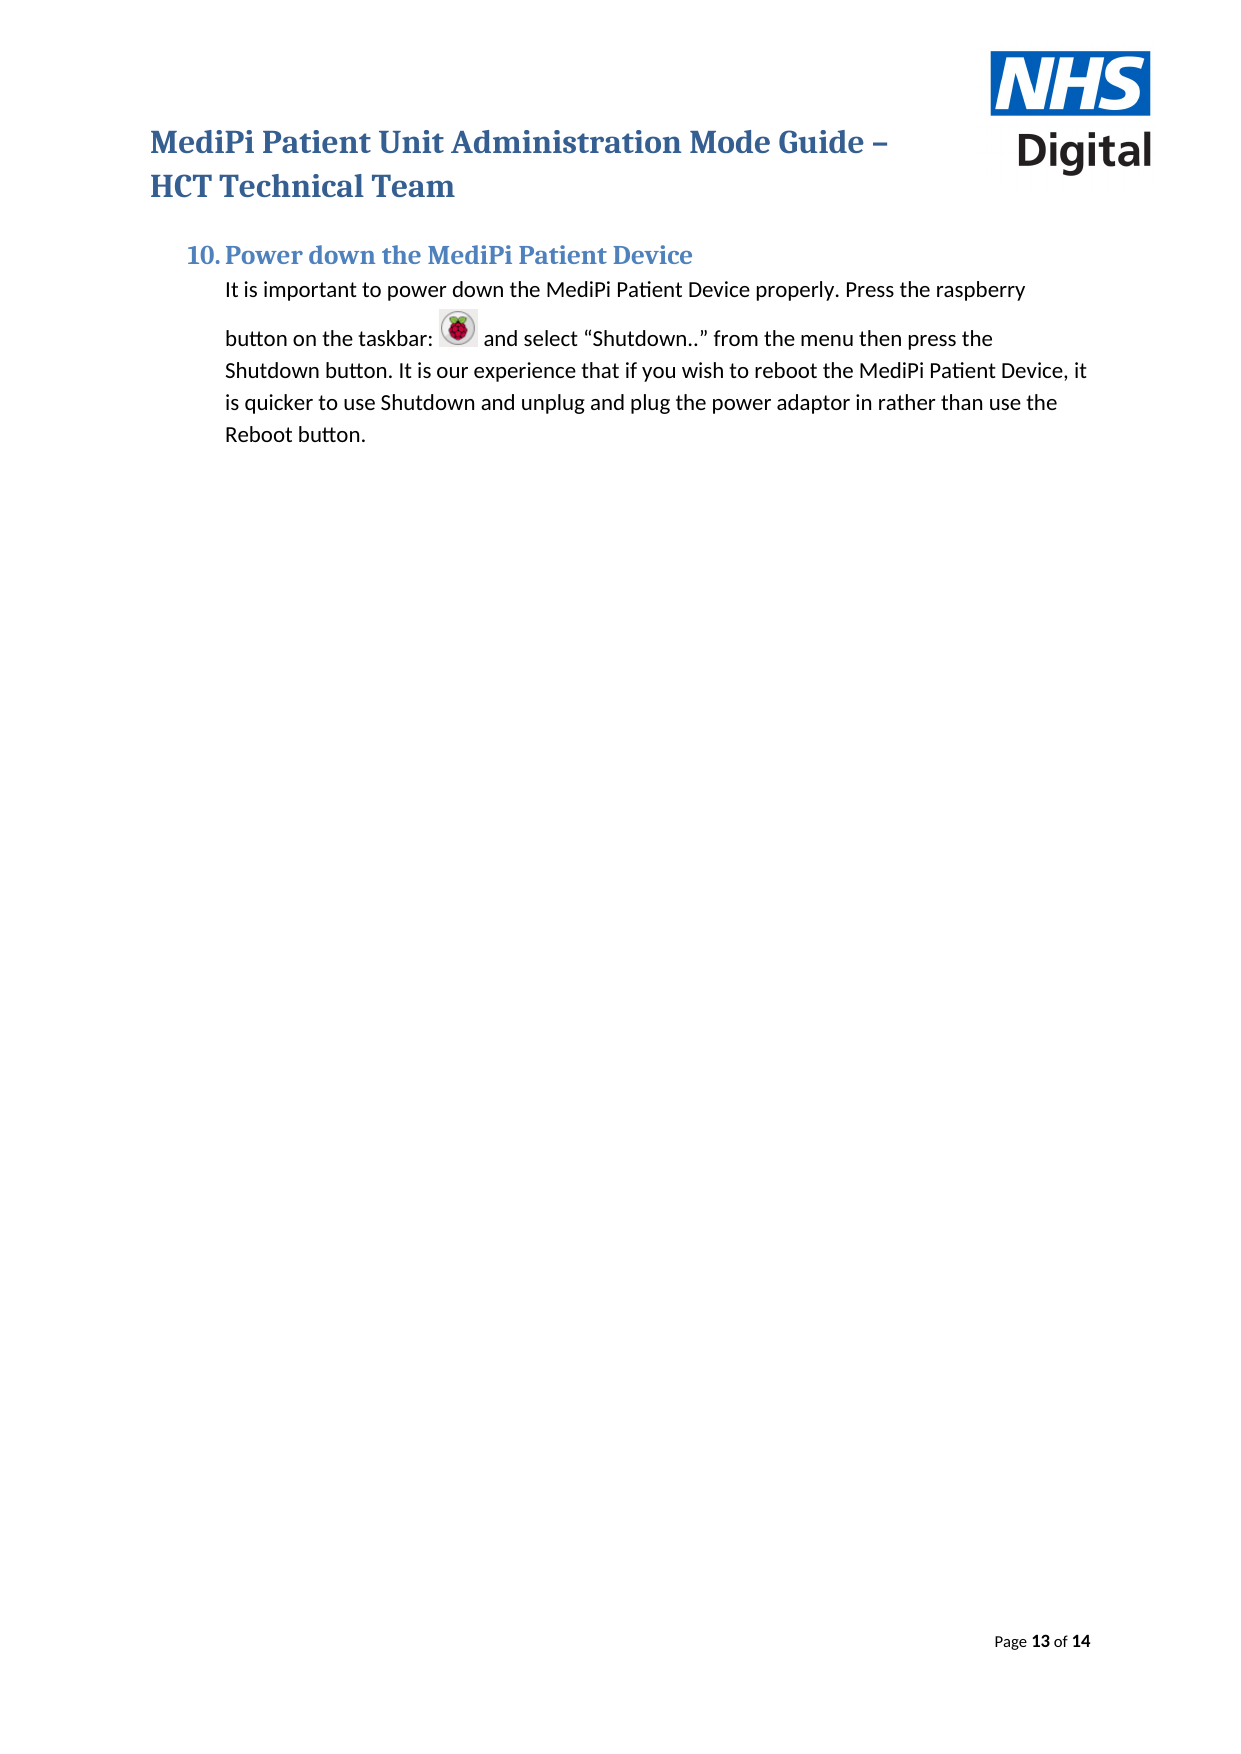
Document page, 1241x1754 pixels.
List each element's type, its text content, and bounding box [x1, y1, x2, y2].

picture [438, 307, 478, 347]
text It is important to power down the MediPi Patient Device properly. Press the raspberry button on the taskbar: and select “Shutdown..” from the menu then press the Shutdown button. It is our experience that if you wish to reboot the MediPi Patient Device, it is quicker to use Shutdown and unplug and plug the power adaptor in rather than use the Reboot button. [225, 276, 1090, 448]
subtitle Power down the MediPi Patient Device [187, 240, 1090, 271]
picture [971, 35, 1166, 189]
